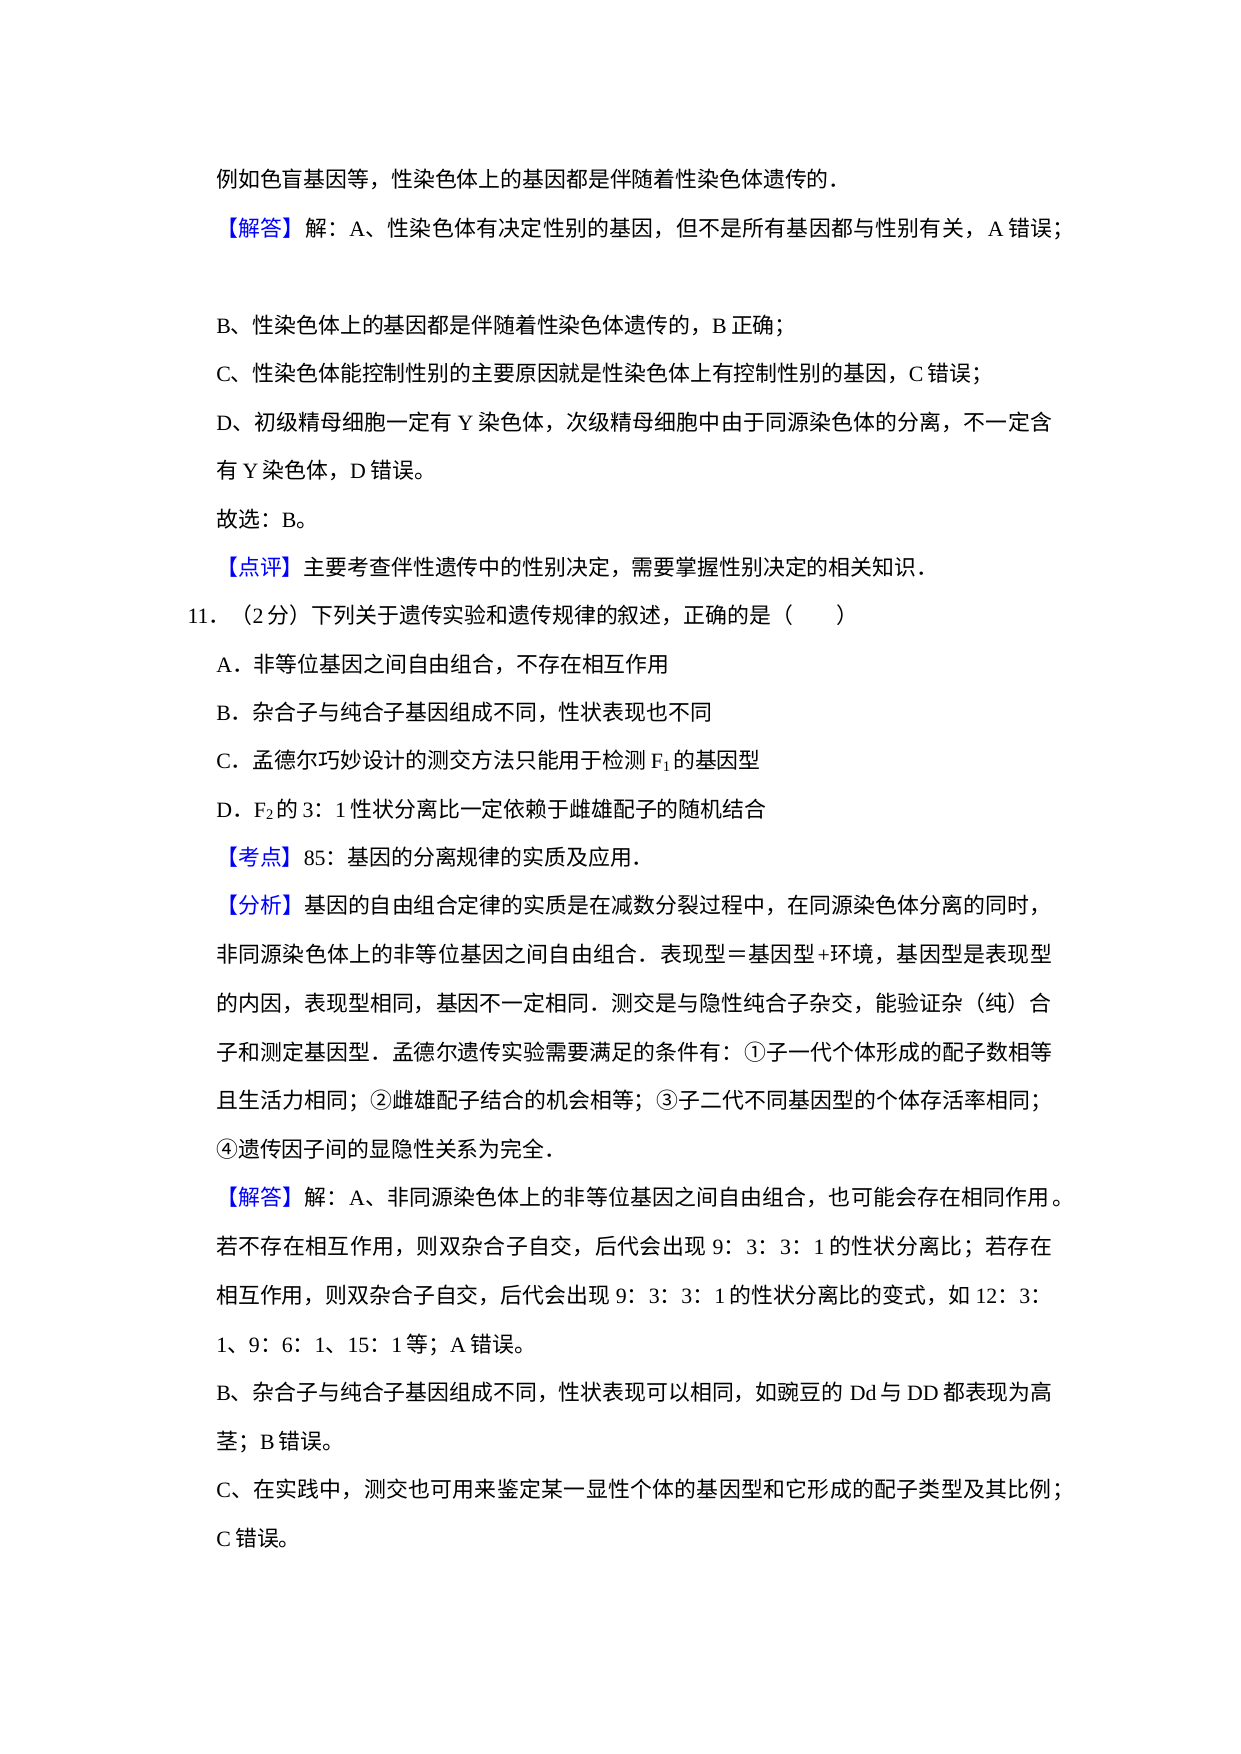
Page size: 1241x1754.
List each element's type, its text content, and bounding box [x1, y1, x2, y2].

text 【解答】解：A、非同源染色体上的非等位基因之间自由组合，也可能会存在相同作用。若不存在相互作用，则双杂合子自交，后代会出现9：3：3：1的性状分离比；若存在相互作用，则双杂合子自交，后代会出现9：3：3：1的性状分离比的变式，如12：3：1、9：6：1、15：1等；A错误。 [216, 1180, 1053, 1359]
text B．杂合子与纯合子基因组成不同，性状表现也不同 [187, 694, 1053, 727]
text C、性染色体能控制性别的主要原因就是性染色体上有控制性别的基因，C错误； [216, 356, 1053, 388]
text 【点评】主要考查伴性遗传中的性别决定，需要掌握性别决定的相关知识． [216, 549, 1053, 582]
text 【考点】85：基因的分离规律的实质及应用．菁优网版权所有 [216, 839, 1053, 872]
text A．非等位基因之间自由组合，不存在相互作用 [187, 646, 1053, 679]
text 故选：B。 [216, 501, 1053, 534]
text D．F2的3：1性状分离比一定依赖于雌雄配子的随机结合 [187, 791, 1053, 824]
text B、性染色体上的基因都是伴随着性染色体遗传的，B正确； [216, 307, 1053, 340]
text C．孟德尔巧妙设计的测交方法只能用于检测F1的基因型 [187, 743, 1053, 775]
text C、在实践中，测交也可用来鉴定某一显性个体的基因型和它形成的配子类型及其比例；C错误。 [216, 1472, 1053, 1553]
text D、初级精母细胞一定有Y染色体，次级精母细胞中由于同源染色体的分离，不一定含有Y染色体，D错误。 [216, 404, 1053, 485]
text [216, 162, 1053, 194]
text 11．（2分）下列关于遗传实验和遗传规律的叙述，正确的是（ ） [187, 598, 1053, 630]
text B、杂合子与纯合子基因组成不同，性状表现可以相同，如豌豆的Dd与DD都表现为高茎；B错误。 [216, 1374, 1053, 1456]
text 【解答】解：A、性染色体有决定性别的基因，但不是所有基因都与性别有关，A错误； [216, 210, 1053, 292]
text 【分析】基因的自由组合定律的实质是在减数分裂过程中，在同源染色体分离的同时，非同源染色体上的非等位基因之间自由组合．表现型＝基因型+环境，基因型是表现型的内因，表现型相同，基因不一定相同．测交是与隐性纯合子杂交，能验证杂（纯）合子和测定基因型．孟德尔遗传实验需要满足的条件有：①子一代个体形成的配子数相等且生活力相同；②雌雄配子结合的机会相等；③子二代不同基因型的个体存活率相同；④遗传因子间的显隐性关系为完全． [216, 888, 1053, 1164]
